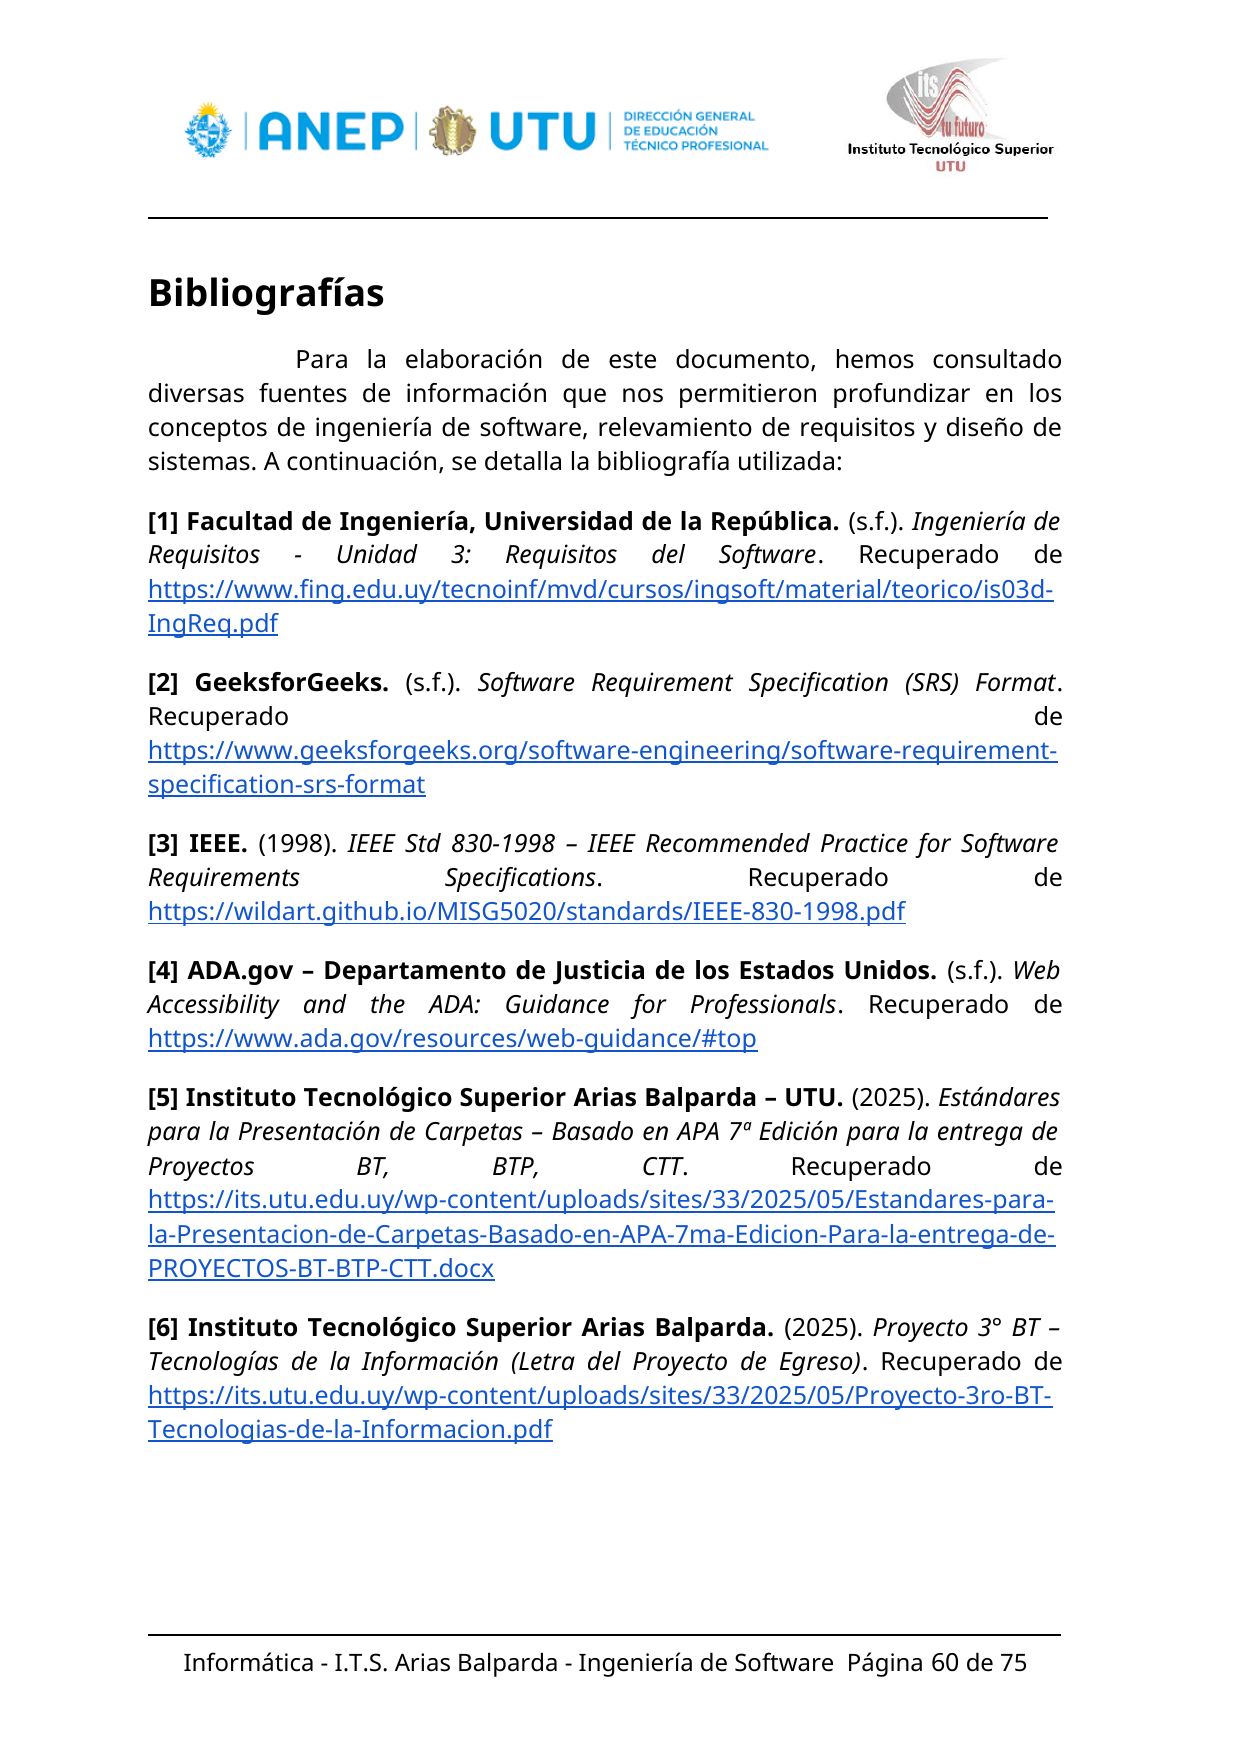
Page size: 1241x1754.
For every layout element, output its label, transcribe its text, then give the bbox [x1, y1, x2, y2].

text [1] Facultad de Ingeniería, Universidad de la República. (s.f.). Ingeniería de Requisitos - Unidad 3: Requisitos del Software. Recuperado de https://www.fing.edu.uy/tecnoinf/mvd/cursos/ingsoft/material/teorico/is03d-IngReq.pdf [148, 503, 1063, 639]
text [3] IEEE. (1998). IEEE Std 830-1998 – IEEE Recommended Practice for Software Requirements Specifications. Recuperado de https://wildart.github.io/MISG5020/standards/IEEE-830-1998.pdf [148, 826, 1063, 928]
text [2] GeeksforGeeks. (s.f.). Software Requirement Specification (SRS) Format. Recuperado de https://www.geeksforgeeks.org/software-engineering/software-requirement-specification-srs-format [148, 664, 1063, 801]
text Para la elaboración de este documento, hemos consultado diversas fuentes de información que nos permitieron profundizar en los conceptos de ingeniería de software, relevamiento de requisitos y diseño de sistemas. A continuación, se detalla la bibliografía utilizada: [148, 342, 1063, 478]
picture [837, 52, 1063, 178]
subtitle Bibliografías [148, 266, 1063, 317]
text [6] Instituto Tecnológico Superior Arias Balparda. (2025). Proyecto 3° BT – Tecnologías de la Información (Letra del Proyecto de Egreso). Recuperado de https://its.utu.edu.uy/wp-content/uploads/sites/33/2025/05/Proyecto-3ro-BT-Tecnologias-de-la-Informacion.pdf [148, 1309, 1063, 1446]
picture [147, 81, 806, 179]
text [5] Instituto Tecnológico Superior Arias Balparda – UTU. (2025). Estándares para la Presentación de Carpetas – Basado en APA 7ª Edición para la entrega de Proyectos BT, BTP, CTT. Recuperado de https://its.utu.edu.uy/wp-content/uploads/sites/33/2025/05/Estandares-para-la-Presentacion-de-Carpetas-Basado-en-APA-7ma-Edicion-Para-la-entrega-de-PROYECTOS-BT-BTP-CTT.docx [148, 1080, 1063, 1284]
text [4] ADA.gov – Departamento de Justicia de los Estados Unidos. (s.f.). Web Accessibility and the ADA: Guidance for Professionals. Recuperado de https://www.ada.gov/resources/web-guidance/#top [148, 953, 1063, 1055]
